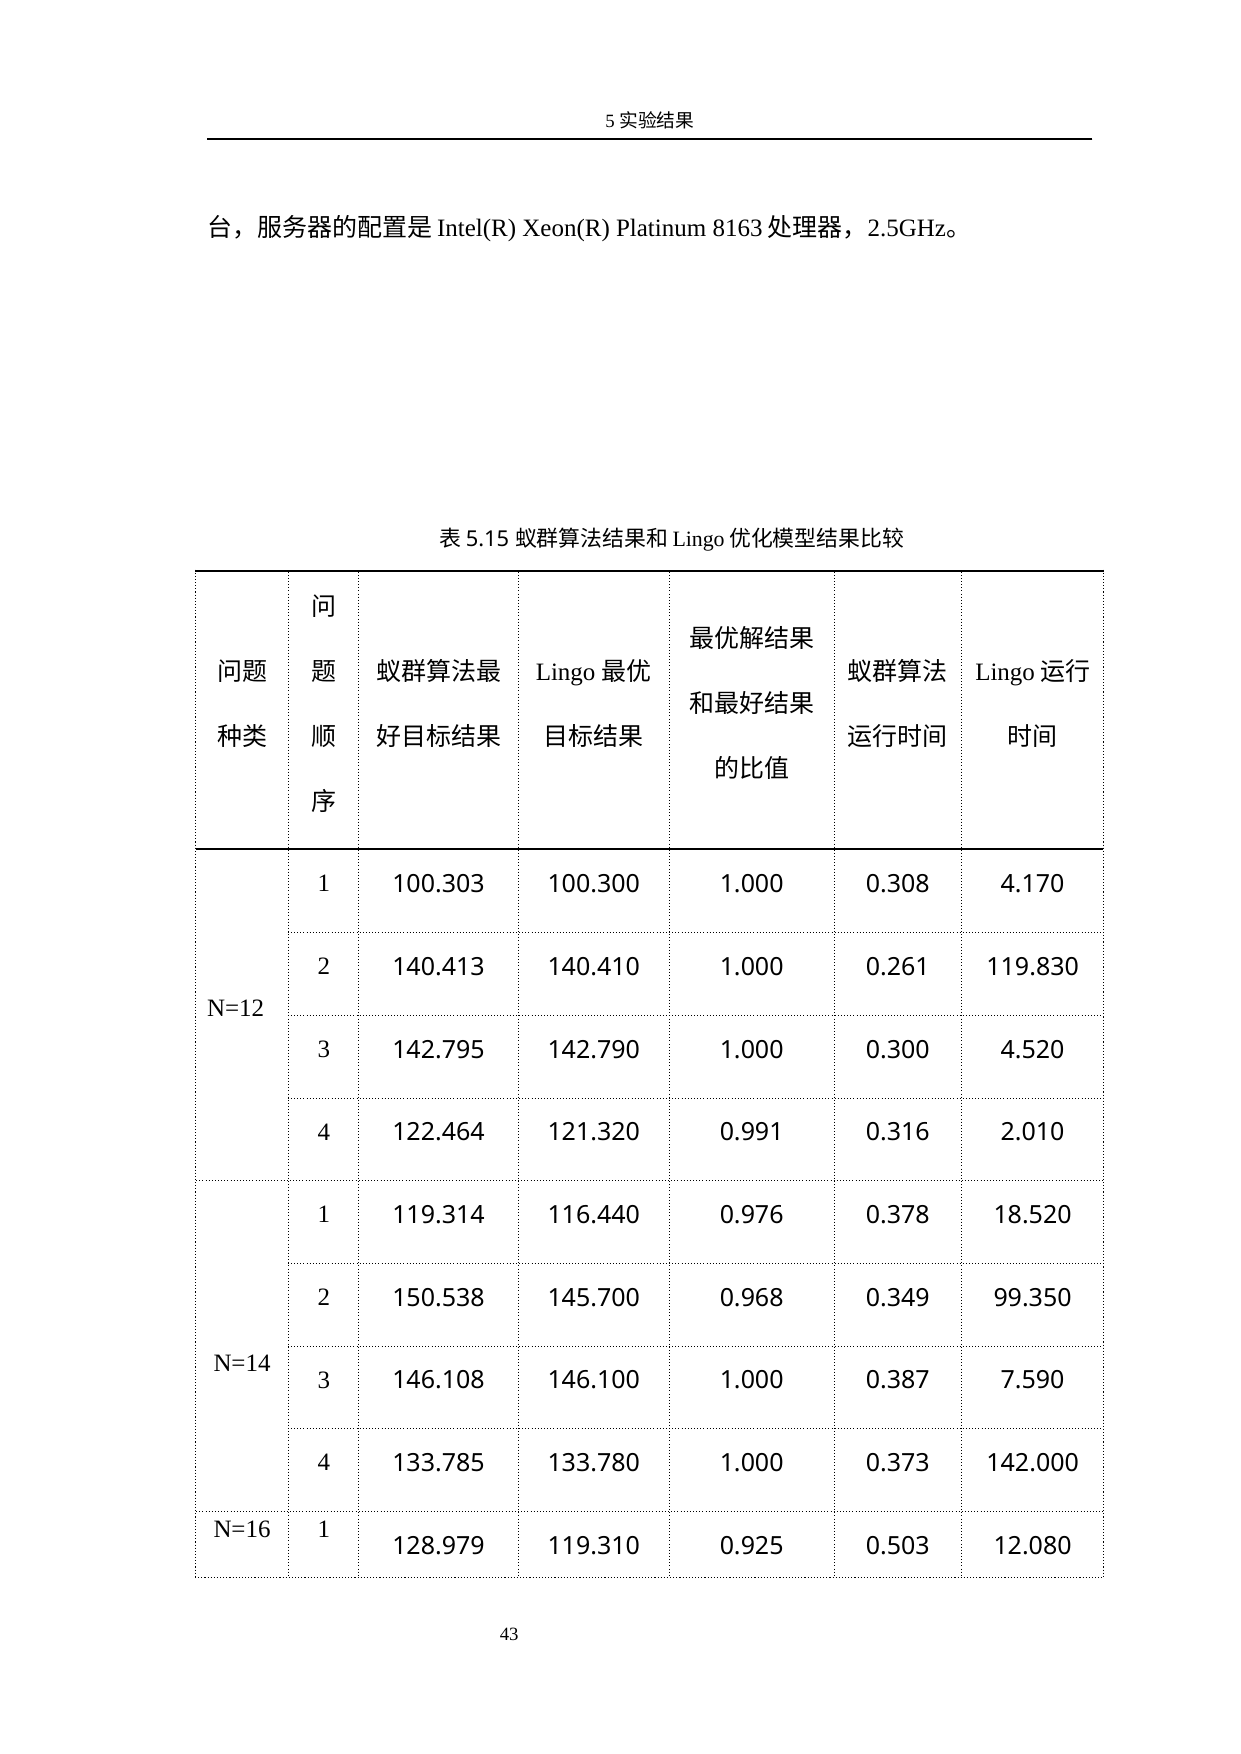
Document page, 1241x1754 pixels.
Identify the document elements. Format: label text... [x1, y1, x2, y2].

table_cell 1.000 [669, 1015, 834, 1097]
table_cell 150.538 [359, 1263, 518, 1346]
table_cell 1.000 [669, 850, 834, 932]
table_cell 1 [288, 850, 358, 932]
table_cell 0.968 [669, 1263, 834, 1346]
table_cell 146.100 [518, 1346, 669, 1428]
table_cell 1.000 [669, 1346, 834, 1428]
table_cell 12.080 [961, 1511, 1104, 1577]
table_header 蚁群算法最好目标结果 [359, 572, 518, 848]
table_cell 0.925 [669, 1511, 834, 1577]
table_header 问题顺序 [288, 572, 358, 848]
table_cell 3 [288, 1346, 358, 1428]
table_header 蚁群算法运行时间 [834, 572, 961, 848]
table_header Lingo 最优目标结果 [518, 572, 669, 848]
table_cell 122.464 [359, 1098, 518, 1180]
table_cell 140.413 [359, 932, 518, 1015]
table_cell 119.314 [359, 1180, 518, 1263]
table_cell 100.303 [359, 850, 518, 932]
table_cell 0.991 [669, 1098, 834, 1180]
table_cell 1.000 [669, 1428, 834, 1511]
table_cell 1 [288, 1511, 358, 1577]
table_cell N=12 [196, 850, 288, 1180]
table_cell 121.320 [518, 1098, 669, 1180]
table_header 最优解结果和最好结果的比值 [669, 572, 834, 848]
table_cell 0.349 [834, 1263, 961, 1346]
table_cell 2 [288, 932, 358, 1015]
table_cell 146.108 [359, 1346, 518, 1428]
table_cell 99.350 [961, 1263, 1104, 1346]
text 表5.15 蚁群算法结果和Lingo优化模型结果比较 [207, 520, 1092, 553]
table_cell 4 [288, 1428, 358, 1511]
table_cell 2 [288, 1263, 358, 1346]
table_cell 2.010 [961, 1098, 1104, 1180]
table_cell 4.170 [961, 849, 1104, 932]
table_cell 4.520 [961, 1015, 1104, 1097]
table_cell 0.976 [669, 1180, 834, 1263]
table_cell 116.440 [518, 1180, 669, 1263]
table_cell 0.373 [834, 1428, 961, 1511]
table_cell 100.300 [518, 850, 669, 932]
table_cell 4 [288, 1098, 358, 1180]
table_cell 18.520 [961, 1180, 1104, 1263]
table_cell 119.830 [961, 932, 1104, 1015]
table_cell 0.261 [834, 932, 961, 1015]
table_cell 128.979 [359, 1511, 518, 1577]
table_header Lingo运行时间 [961, 572, 1104, 848]
table_cell 0.378 [834, 1180, 961, 1263]
table_cell 142.790 [518, 1015, 669, 1097]
table_cell 145.700 [518, 1263, 669, 1346]
table_cell 1.000 [669, 932, 834, 1015]
table_cell 0.387 [834, 1346, 961, 1428]
table_cell 7.590 [961, 1346, 1104, 1428]
table_cell 0.503 [834, 1511, 961, 1577]
table_cell N=16 [196, 1511, 288, 1577]
table_cell 0.308 [834, 850, 961, 932]
table_cell 142.795 [359, 1015, 518, 1097]
table_cell 3 [288, 1015, 358, 1097]
table_cell 119.310 [518, 1511, 669, 1577]
table_header 问题种类 [196, 572, 288, 848]
table_cell 140.410 [518, 932, 669, 1015]
table_cell 142.000 [961, 1428, 1104, 1511]
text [207, 193, 1092, 258]
table_cell 133.780 [518, 1428, 669, 1511]
table_cell 0.300 [834, 1015, 961, 1097]
table_cell 1 [288, 1180, 358, 1263]
table_cell N=14 [196, 1180, 288, 1511]
table_cell 133.785 [359, 1428, 518, 1511]
table_cell 0.316 [834, 1098, 961, 1180]
